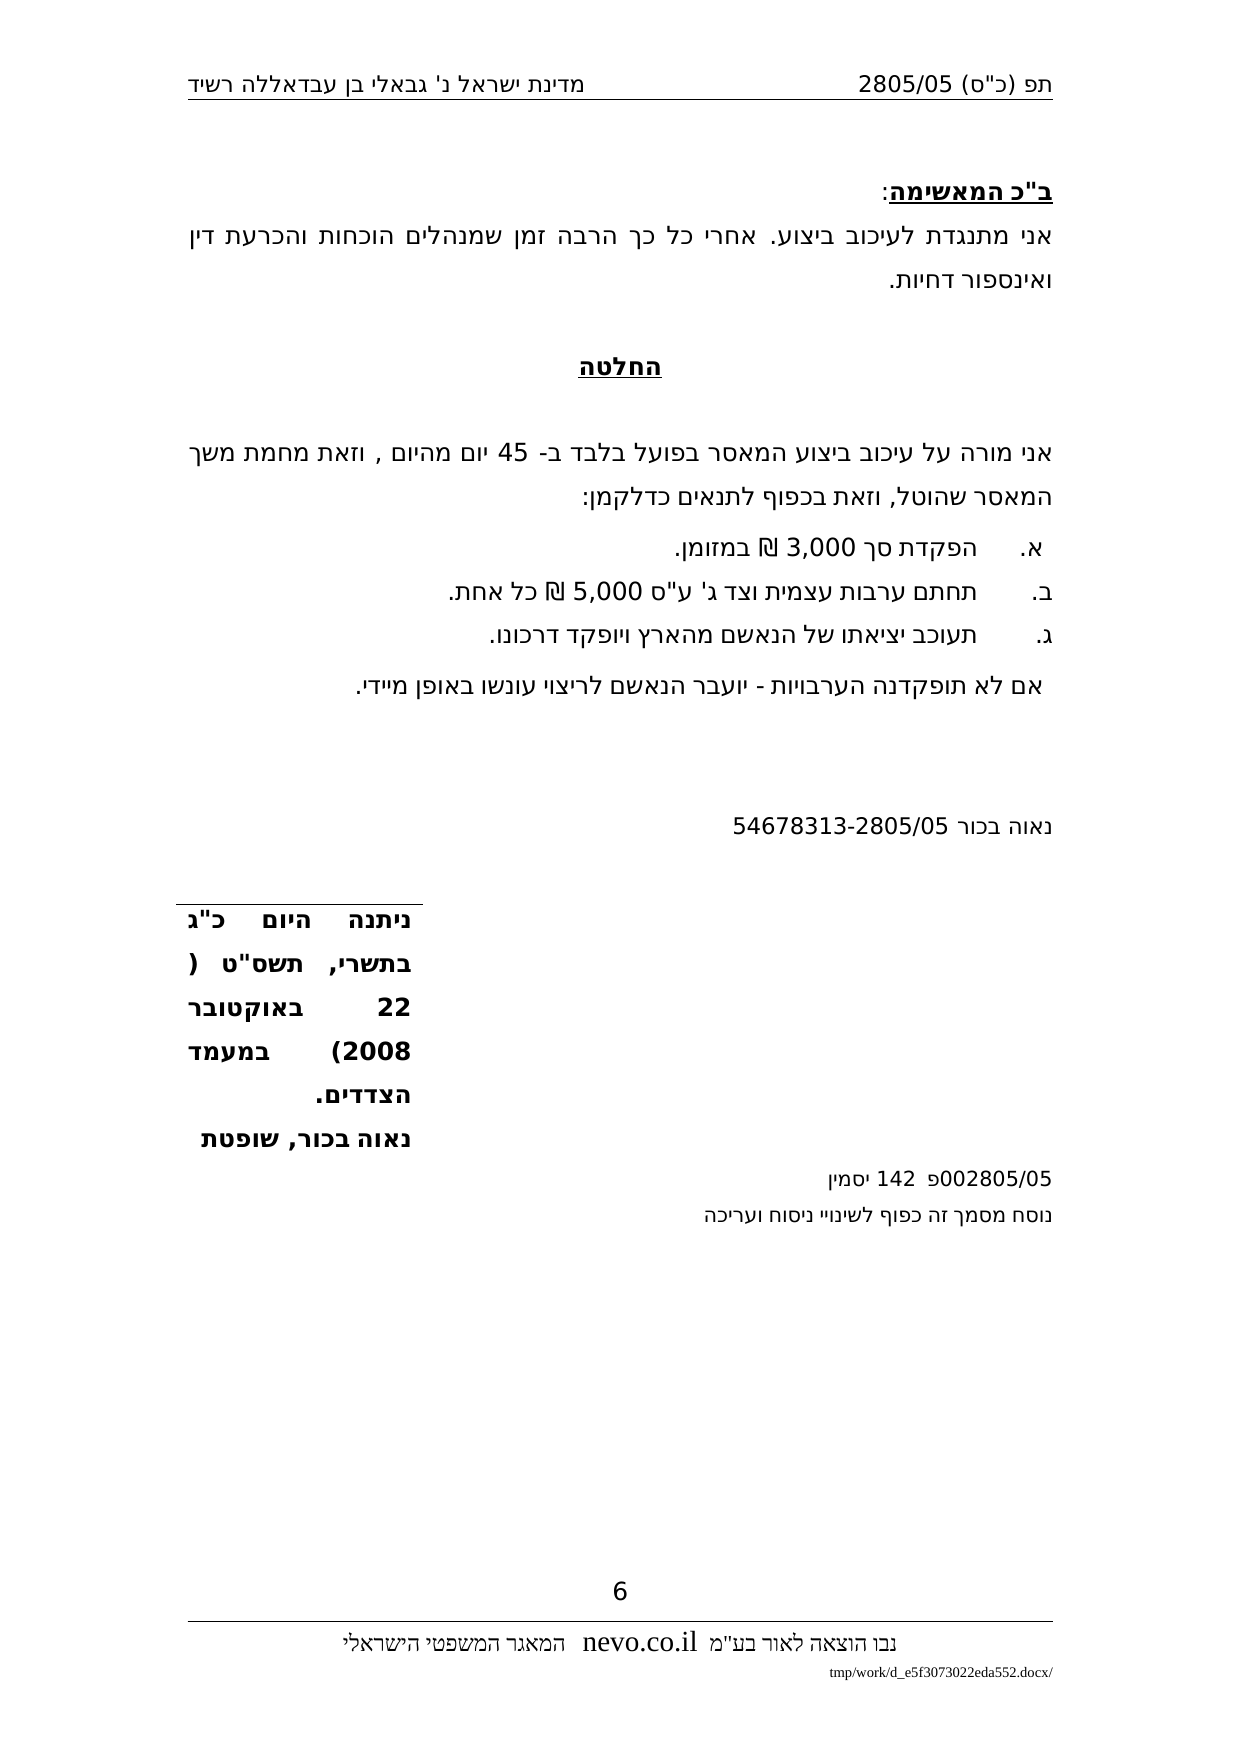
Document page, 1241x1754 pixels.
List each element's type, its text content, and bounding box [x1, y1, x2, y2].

text ב. תחתם ערבות עצמית וצד ג' ע"ס 5,000 ₪ כל אחת. [187, 577, 1053, 606]
text נוסח מסמך זה כפוף לשינויי ניסוח ועריכה [187, 1203, 1053, 1227]
text אני מורה על עיכוב ביצוע המאסר בפועל בלבד ב- 45 יום מהיום , וזאת מחמת משך המאסר שהוטל, וזאת בכפוף לתנאים כדלקמן: [187, 438, 1053, 512]
text ג. תעוכב יציאתו של הנאשם מהארץ ויופקד דרכונו. [187, 621, 1053, 650]
text 002805/05פ 142 יסמין [187, 1167, 1053, 1191]
text 54678313אם לא תופקדנה הערבויות - יועבר הנאשם לריצוי עונשו באופן מיידי. [187, 672, 1053, 701]
text 54678313א. הפקדת סך 3,000 ₪ במזומן. [187, 533, 1053, 562]
text נאוה בכור 54678313-2805/05 [187, 813, 1053, 840]
table_header ניתנה היום כ"ג בתשרי, תשס"ט (22 באוקטובר 2008) במעמד הצדדים. נאוה בכור, שופטת [176, 905, 423, 1167]
text אני מתנגדת לעיכוב ביצוע. אחרי כל כך הרבה זמן שמנהלים הוכחות והכרעת דין ואינספור דחיות. [187, 221, 1053, 294]
subtitle החלטה [187, 352, 1053, 381]
text ב"כ המאשימה: [187, 177, 1053, 206]
